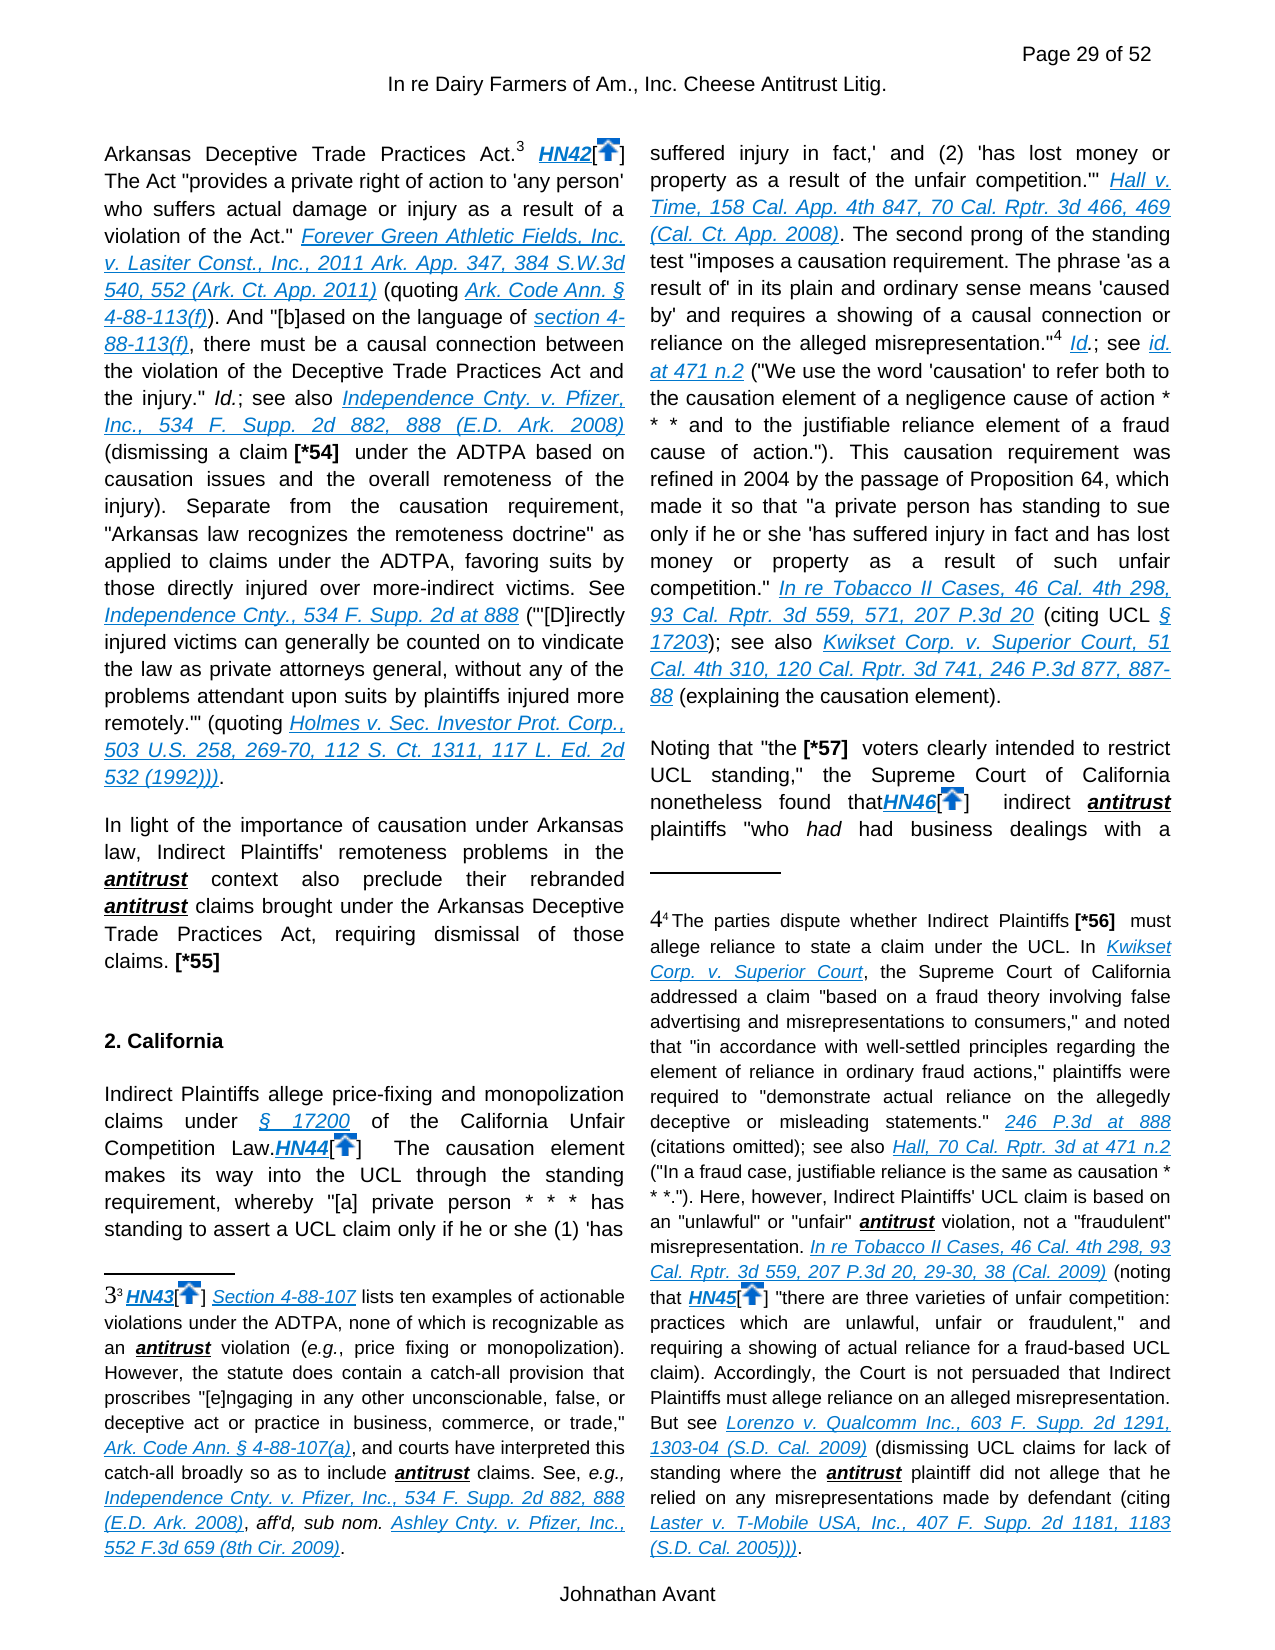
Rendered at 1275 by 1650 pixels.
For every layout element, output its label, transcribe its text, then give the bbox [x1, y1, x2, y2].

picture [597, 138, 620, 161]
picture [178, 1281, 201, 1304]
text 2. California [104, 997, 625, 1053]
text In light of the importance of causation under Arkansas law, Indirect Plaintiffs' remoteness problems in the antitrust context also preclude their rebranded antitrust claims brought under the Arkansas Deceptive Trade Practices Act, requiring dismissal of those claims. [*55] [104, 810, 625, 972]
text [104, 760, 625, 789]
picture [741, 1282, 764, 1305]
text Indirect Plaintiffs allege price-fixing and monopolization claims under § 17200 of the California Unfair Competition Law.HN44[] The causation element makes its way into the UCL through the standing requirement, whereby "[a] private person * * * has standing to assert a UCL claim only if he or she (1) 'has suffered injury in fact,' and (2) 'has lost money or property as a result of the unfair competition.'" Hall v. Time, 158 Cal. App. 4th 847, 70 Cal. Rptr. 3d 466, 469 (Cal. Ct. App. 2008). The second prong of the standing test "imposes a causation requirement. The phrase 'as a result of' in its plain and ordinary sense means 'caused by' and requires a showing of a causal connection or reliance on the alleged misrepresentation."4 Id.; see id. at 471 n.2 ("We use the word 'causation' to refer both to the causation element of a negligence cause of action * * * and to the justifiable reliance element of a fraud cause of action."). This causation requirement was refined in 2004 by the passage of Proposition 64, which made it so that "a private person has standing to sue only if he or she 'has suffered injury in fact and has lost money or property as a result of such unfair competition." In re Tobacco II Cases, 46 Cal. 4th 298, 93 Cal. Rptr. 3d 559, 571, 207 P.3d 20 (citing UCL § 17203); see also Kwikset Corp. v. Superior Court, 51 Cal. 4th 310, 120 Cal. Rptr. 3d 741, 246 P.3d 877, 887-88 (explaining the causation element). [650, 217, 1171, 678]
picture [334, 1133, 357, 1156]
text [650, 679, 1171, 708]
picture [941, 787, 964, 810]
